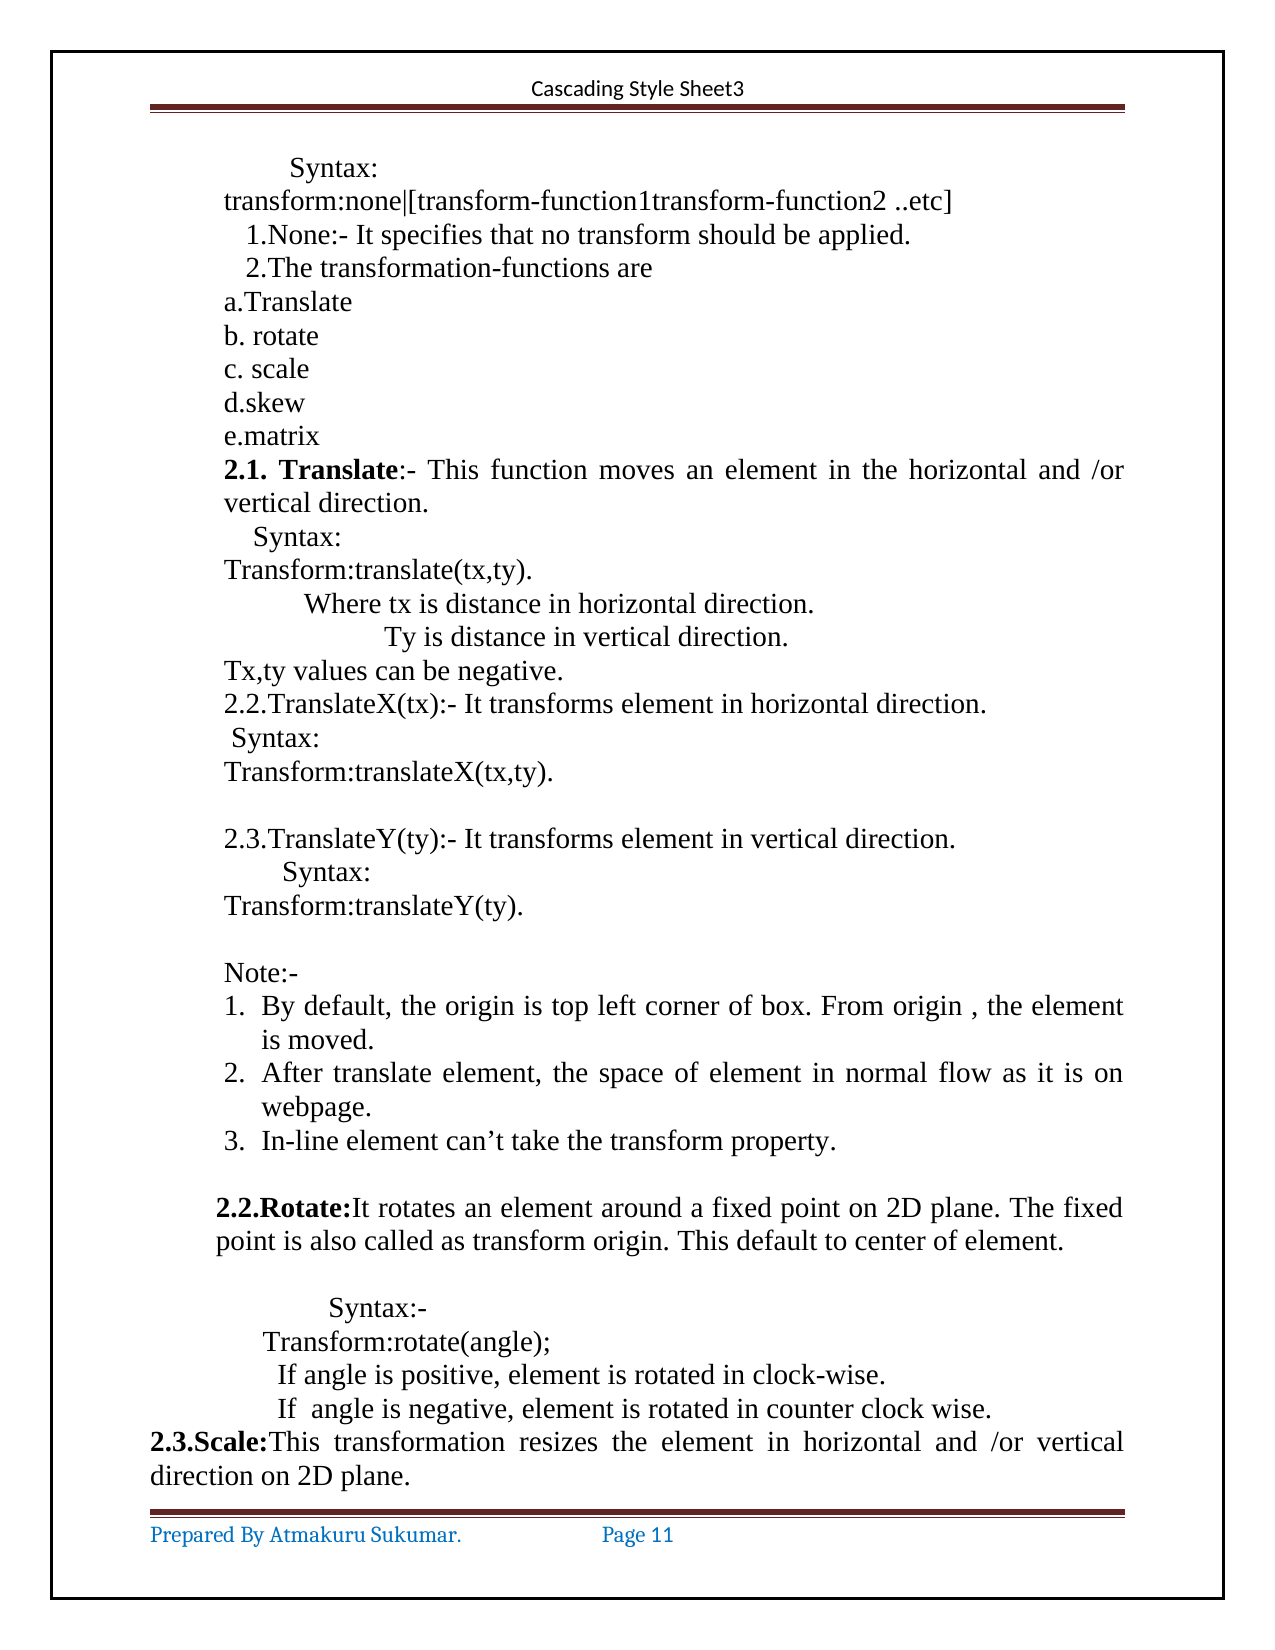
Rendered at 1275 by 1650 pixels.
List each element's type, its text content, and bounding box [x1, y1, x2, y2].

list Ty is distance in vertical direction. [223, 619, 1125, 653]
list Transform:translateX(tx,ty). [223, 754, 1125, 787]
list c. scale [223, 351, 1125, 385]
list By default, the origin is top left corner of box. From origin , the element is moved. [223, 988, 1125, 1056]
list If angle is positive, element is rotated in clock-wise. [262, 1357, 1125, 1391]
list 2.1. Translate:- This function moves an element in the horizontal and /or vertical direction. [223, 452, 1125, 519]
list Syntax:- [262, 1290, 1125, 1324]
text 2.3.Scale:This transformation resizes the element in horizontal and /or vertical direction on 2D plane. [150, 1424, 1125, 1492]
list Syntax: [223, 720, 1125, 754]
list Syntax: [223, 519, 1125, 552]
text 2.2.Rotate:It rotates an element around a fixed point on 2D plane. The fixed point is also called as transform origin. This default to center of element. [216, 1190, 1125, 1257]
list Note:- [223, 955, 1125, 988]
list 2.The transformation-functions are [223, 251, 1125, 284]
list Transform:translateY(ty). [223, 888, 1125, 921]
list Transform:rotate(angle); [262, 1324, 1125, 1357]
list Tx,ty values can be negative. [223, 653, 1125, 687]
list In-line element can’t take the transform property. [223, 1123, 1125, 1156]
list b. rotate [223, 318, 1125, 351]
list 2.3.TranslateY(ty):- It transforms element in vertical direction. [223, 821, 1125, 854]
list If angle is negative, element is rotated in counter clock wise. [262, 1391, 1125, 1424]
list transform:none|[transform-function1transform-function2 ..etc] [223, 183, 1125, 217]
list Syntax: [223, 854, 1125, 888]
list Transform:translate(tx,ty). [223, 552, 1125, 586]
list 1.None:- It specifies that no transform should be applied. [223, 217, 1125, 251]
list Where tx is distance in horizontal direction. [223, 586, 1125, 619]
list 2.2.TranslateX(tx):- It transforms element in horizontal direction. [223, 687, 1125, 720]
list Syntax: [223, 150, 1125, 183]
list After translate element, the space of element in normal flow as it is on webpage. [223, 1056, 1125, 1123]
list d.skew [223, 385, 1125, 418]
list e.matrix [223, 418, 1125, 452]
list a.Translate [223, 284, 1125, 318]
